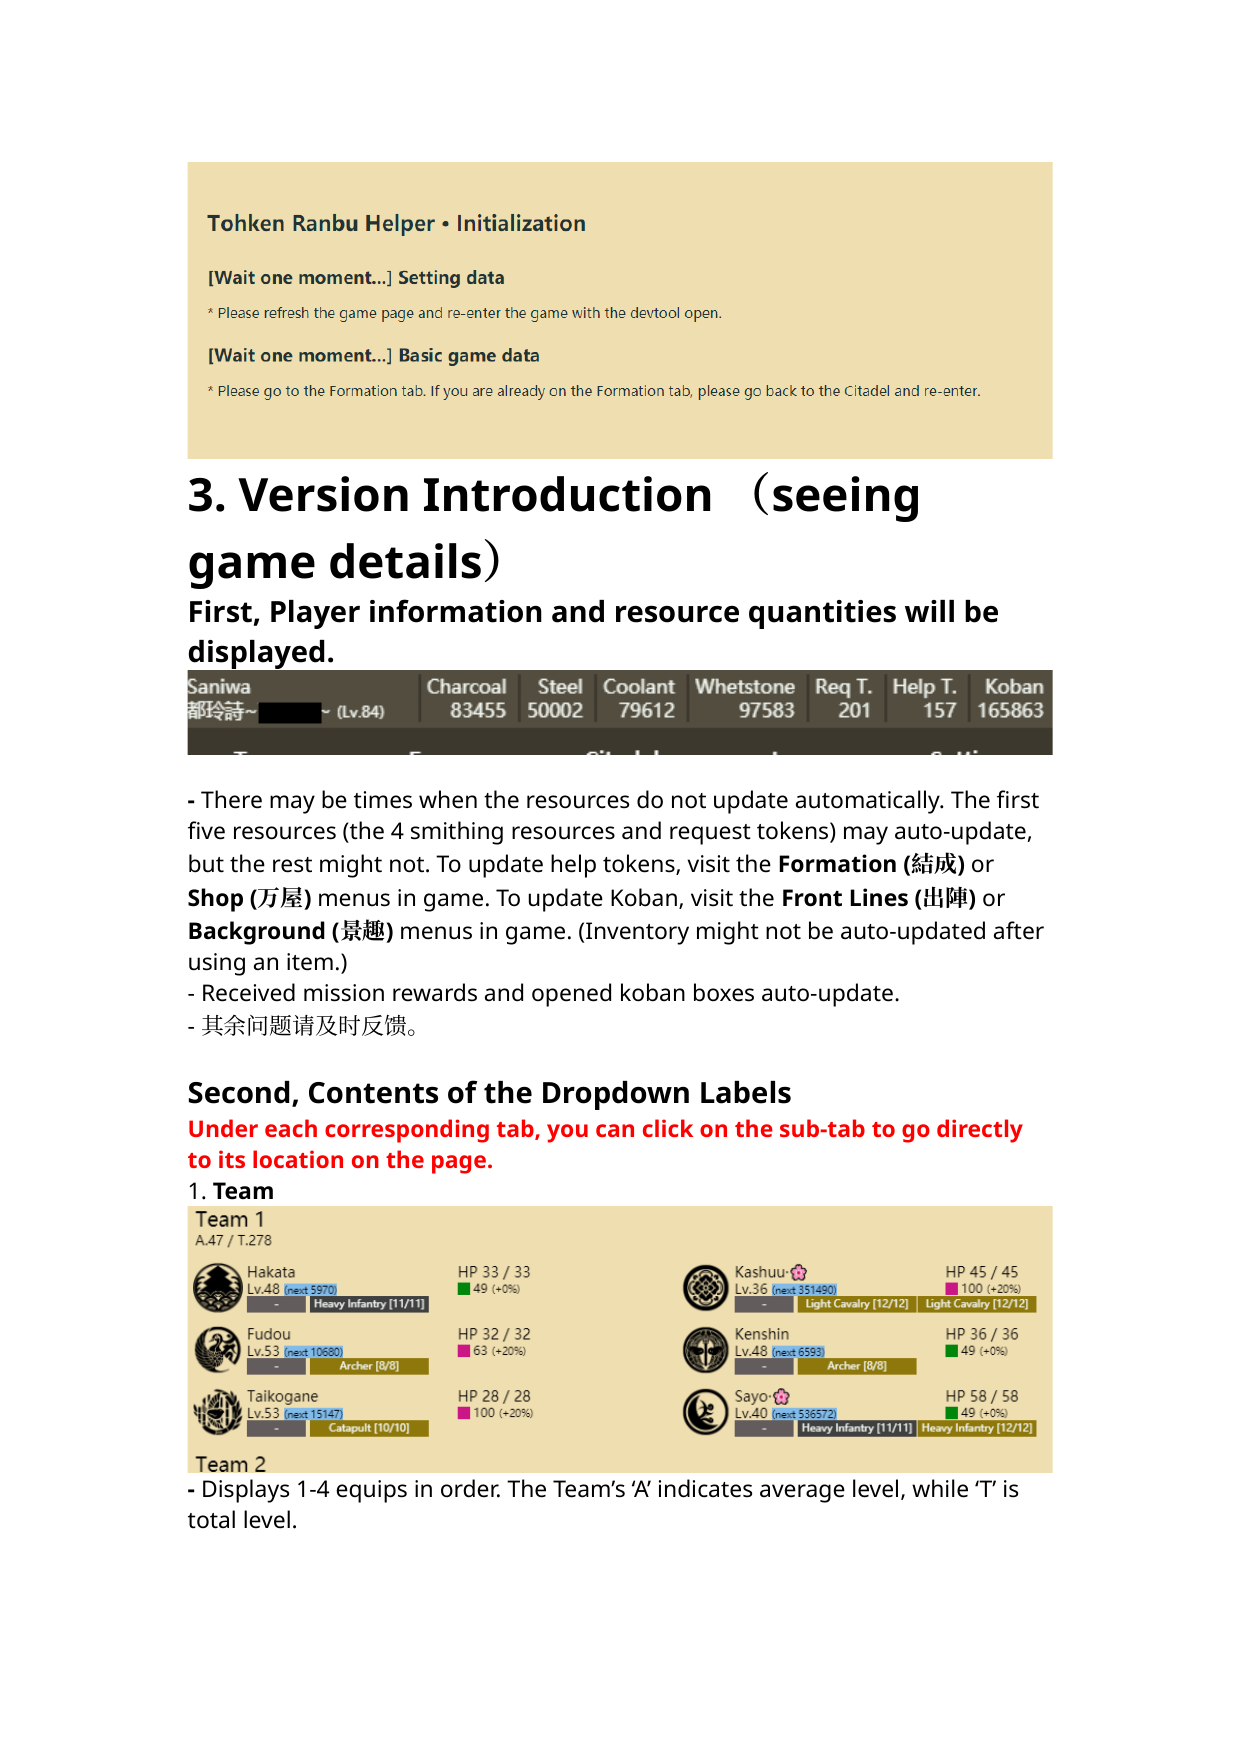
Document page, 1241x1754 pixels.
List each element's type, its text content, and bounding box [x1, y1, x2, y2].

text 3. Version Introduction （seeing game details） [187, 459, 1053, 591]
text Second, Contents of the Dropdown Labels [187, 1073, 1053, 1112]
text - There may be times when the resources do not update automatically. The first five resources (the 4 smithing resources and request tokens) may auto-update, but the rest might not. To update help tokens, visit the Formation (結成) or Shop (万屋) menus in game. To update Koban, visit the Front Lines (出陣) or Background (景趣) menus in game. (Inventory might not be auto-updated after using an item.) [187, 784, 1053, 977]
text - Received mission rewards and opened koban boxes auto-update. [187, 977, 1053, 1008]
text - 其余问题请及时反馈。 [187, 1008, 1053, 1042]
picture [187, 1206, 1053, 1473]
text First, Player information and resource quantities will be displayed. [187, 591, 1053, 670]
text - Displays 1-4 equips in order. The Team’s ‘A’ indicates average level, while ‘T’ is total level. [187, 1473, 1053, 1535]
picture [187, 162, 1053, 459]
text 1. Team [187, 1175, 1053, 1206]
text Under each corresponding tab, you can click on the sub-tab to go directly to its location on the page. [187, 1112, 1053, 1175]
picture [187, 670, 1053, 755]
